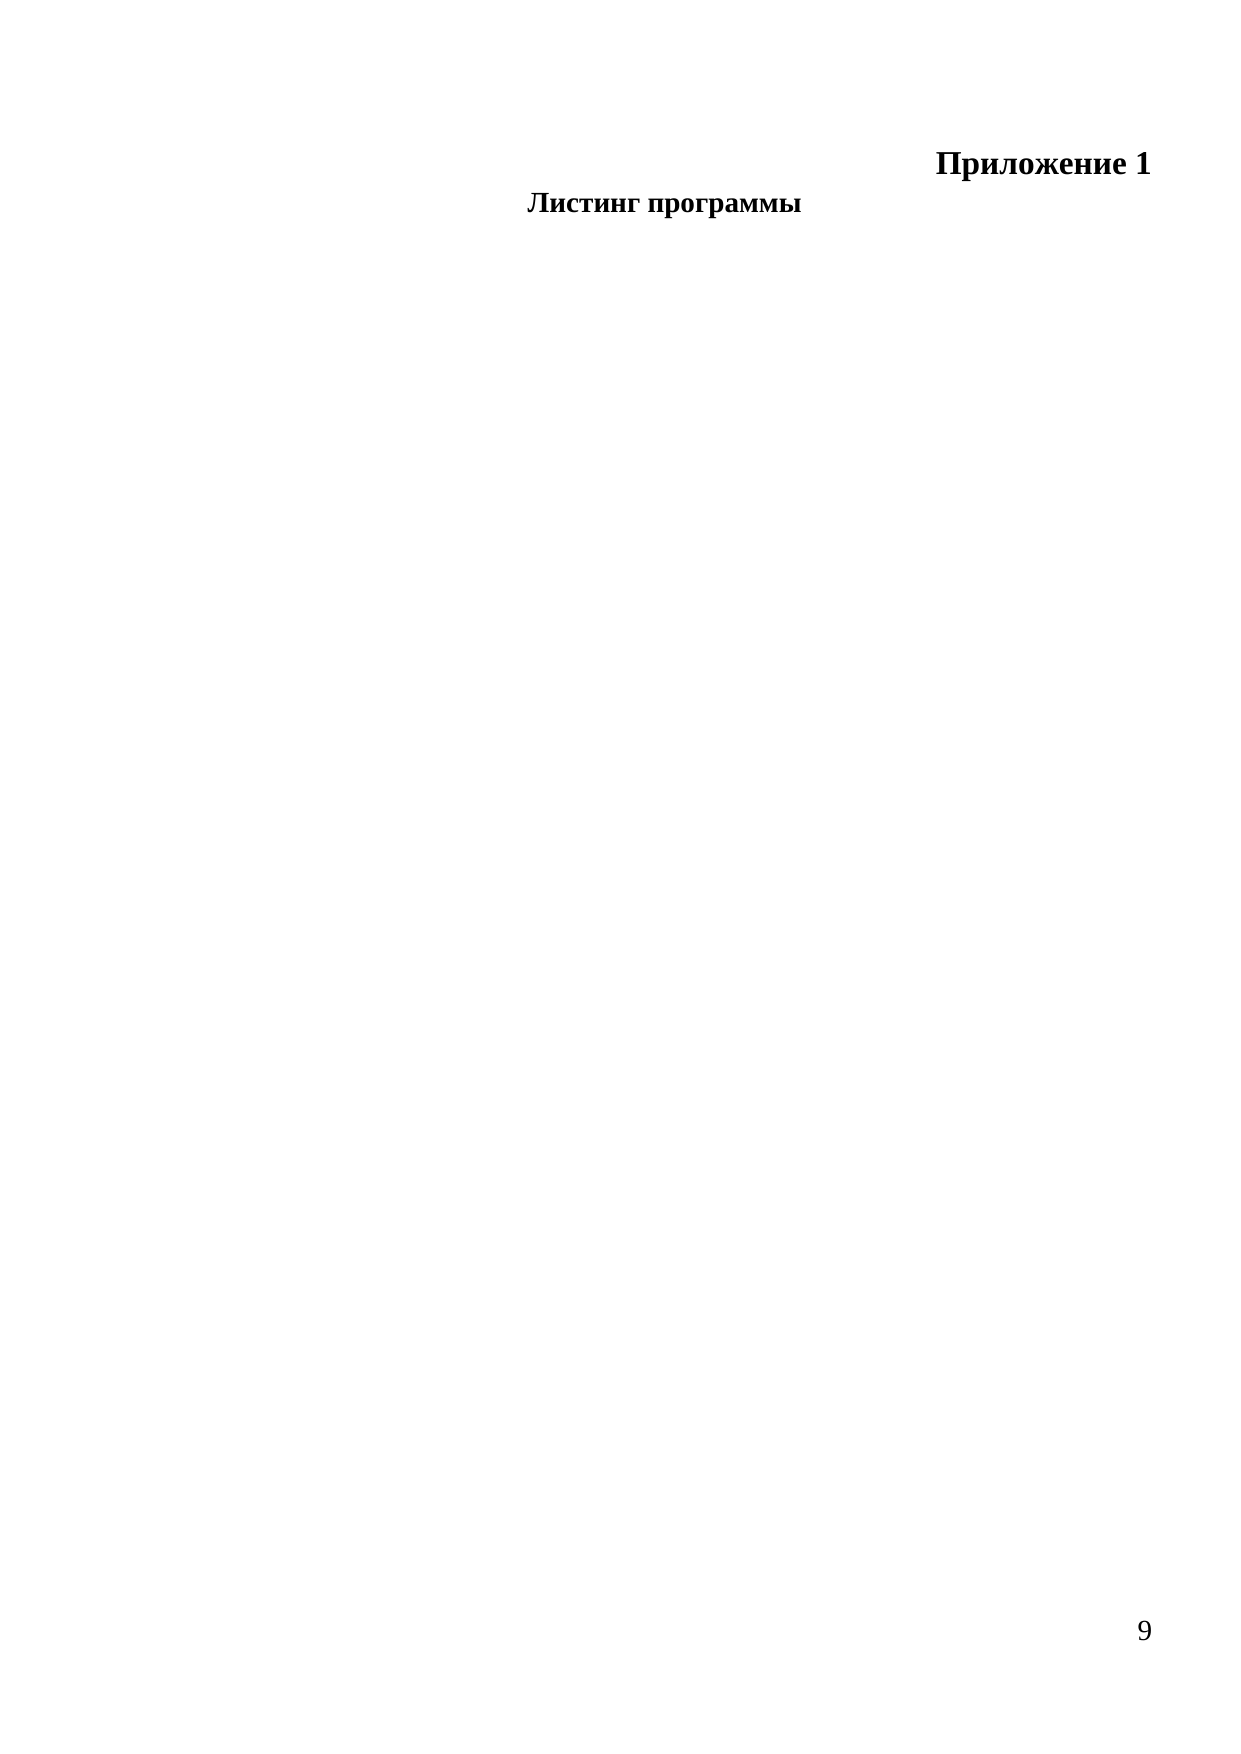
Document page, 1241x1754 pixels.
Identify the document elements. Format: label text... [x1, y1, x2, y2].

subtitle Приложение 1 [177, 143, 1152, 181]
subtitle Листинг программы [177, 186, 1152, 219]
